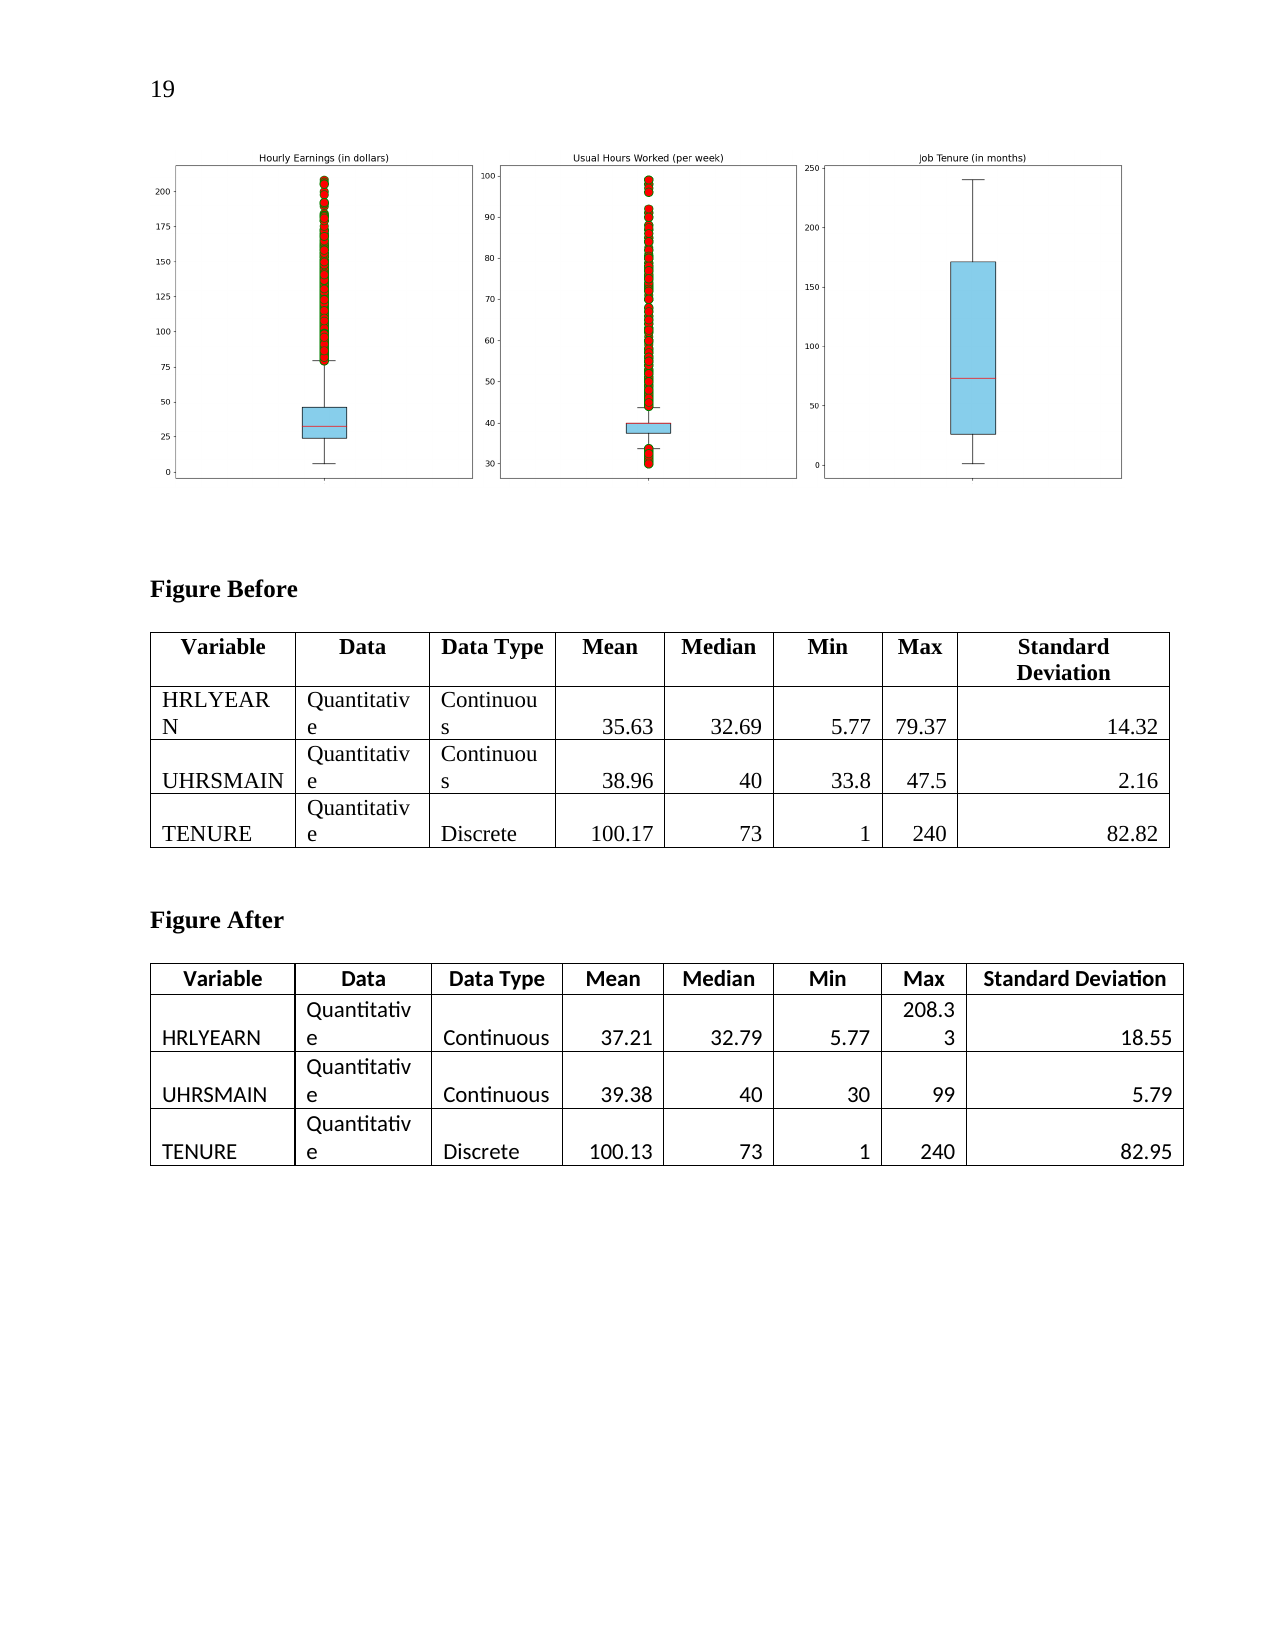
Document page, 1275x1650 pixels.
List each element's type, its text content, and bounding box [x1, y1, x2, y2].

table_cell Discrete [430, 794, 555, 847]
table_cell 100.13 [563, 1109, 663, 1165]
table_cell Quantitative [296, 1052, 431, 1108]
table_cell Discrete [432, 1109, 562, 1165]
table_header Min [774, 633, 882, 686]
table_cell 99 [882, 1052, 966, 1108]
table_cell 1 [774, 1109, 881, 1165]
table_cell 73 [664, 1109, 773, 1165]
table_header Max [883, 633, 957, 686]
table_header Median [664, 964, 773, 994]
table_cell 100.17 [556, 794, 664, 847]
table_header Min [774, 964, 881, 994]
table_cell Quantitative [296, 740, 429, 793]
table_header Variable [151, 633, 295, 686]
table_cell 5.77 [774, 995, 881, 1051]
table_cell TENURE [151, 794, 295, 847]
table_cell 32.69 [665, 687, 773, 739]
table_cell UHRSMAIN [151, 740, 295, 793]
table_cell 18.55 [967, 995, 1183, 1051]
table_cell 38.96 [556, 740, 664, 793]
table_cell Continuous [432, 1052, 562, 1108]
table_cell Continuous [430, 687, 555, 739]
table_header Standard Deviation [967, 964, 1183, 994]
text Figure After [150, 905, 1125, 934]
table_cell 39.38 [563, 1052, 663, 1108]
table_cell 37.21 [563, 995, 663, 1051]
table_cell 47.5 [883, 740, 957, 793]
table_header Data [296, 964, 431, 994]
table_cell 35.63 [556, 687, 664, 739]
table_cell Quantitative [296, 995, 431, 1051]
table_header Variable [151, 964, 294, 994]
table_cell 5.77 [774, 687, 882, 739]
table_header Data [296, 633, 429, 686]
table_cell Continuous [430, 740, 555, 793]
table_cell 30 [774, 1052, 881, 1108]
table_cell 240 [882, 1109, 966, 1165]
table_cell 33.8 [774, 740, 882, 793]
table_cell UHRSMAIN [151, 1052, 294, 1108]
table_header Mean [563, 964, 663, 994]
table_cell Quantitative [296, 794, 429, 847]
table_header Mean [556, 633, 664, 686]
table_cell TENURE [151, 1109, 294, 1165]
picture [150, 150, 1125, 488]
table_cell HRLYEARN [151, 687, 295, 739]
table_cell Quantitative [296, 1109, 431, 1165]
table_cell Continuous [432, 995, 562, 1051]
table_cell 5.79 [967, 1052, 1183, 1108]
table_cell 82.82 [958, 794, 1169, 847]
table_cell 2.16 [958, 740, 1169, 793]
table_cell 79.37 [883, 687, 957, 739]
table_cell 73 [665, 794, 773, 847]
table_cell 40 [664, 1052, 773, 1108]
table_cell Quantitative [296, 687, 429, 739]
table_header Median [665, 633, 773, 686]
table_cell 82.95 [967, 1109, 1183, 1165]
table_header Max [882, 964, 966, 994]
text Figure Before [150, 574, 1125, 603]
table_cell 14.32 [958, 687, 1169, 739]
table_cell 240 [883, 794, 957, 847]
table_header Data Type [432, 964, 562, 994]
table_header Standard Deviation [958, 633, 1169, 686]
table_header Data Type [430, 633, 555, 686]
table_cell HRLYEARN [151, 995, 294, 1051]
table_cell 40 [665, 740, 773, 793]
table_cell 208.33 [882, 995, 966, 1051]
table_cell 32.79 [664, 995, 773, 1051]
table_cell 1 [774, 794, 882, 847]
